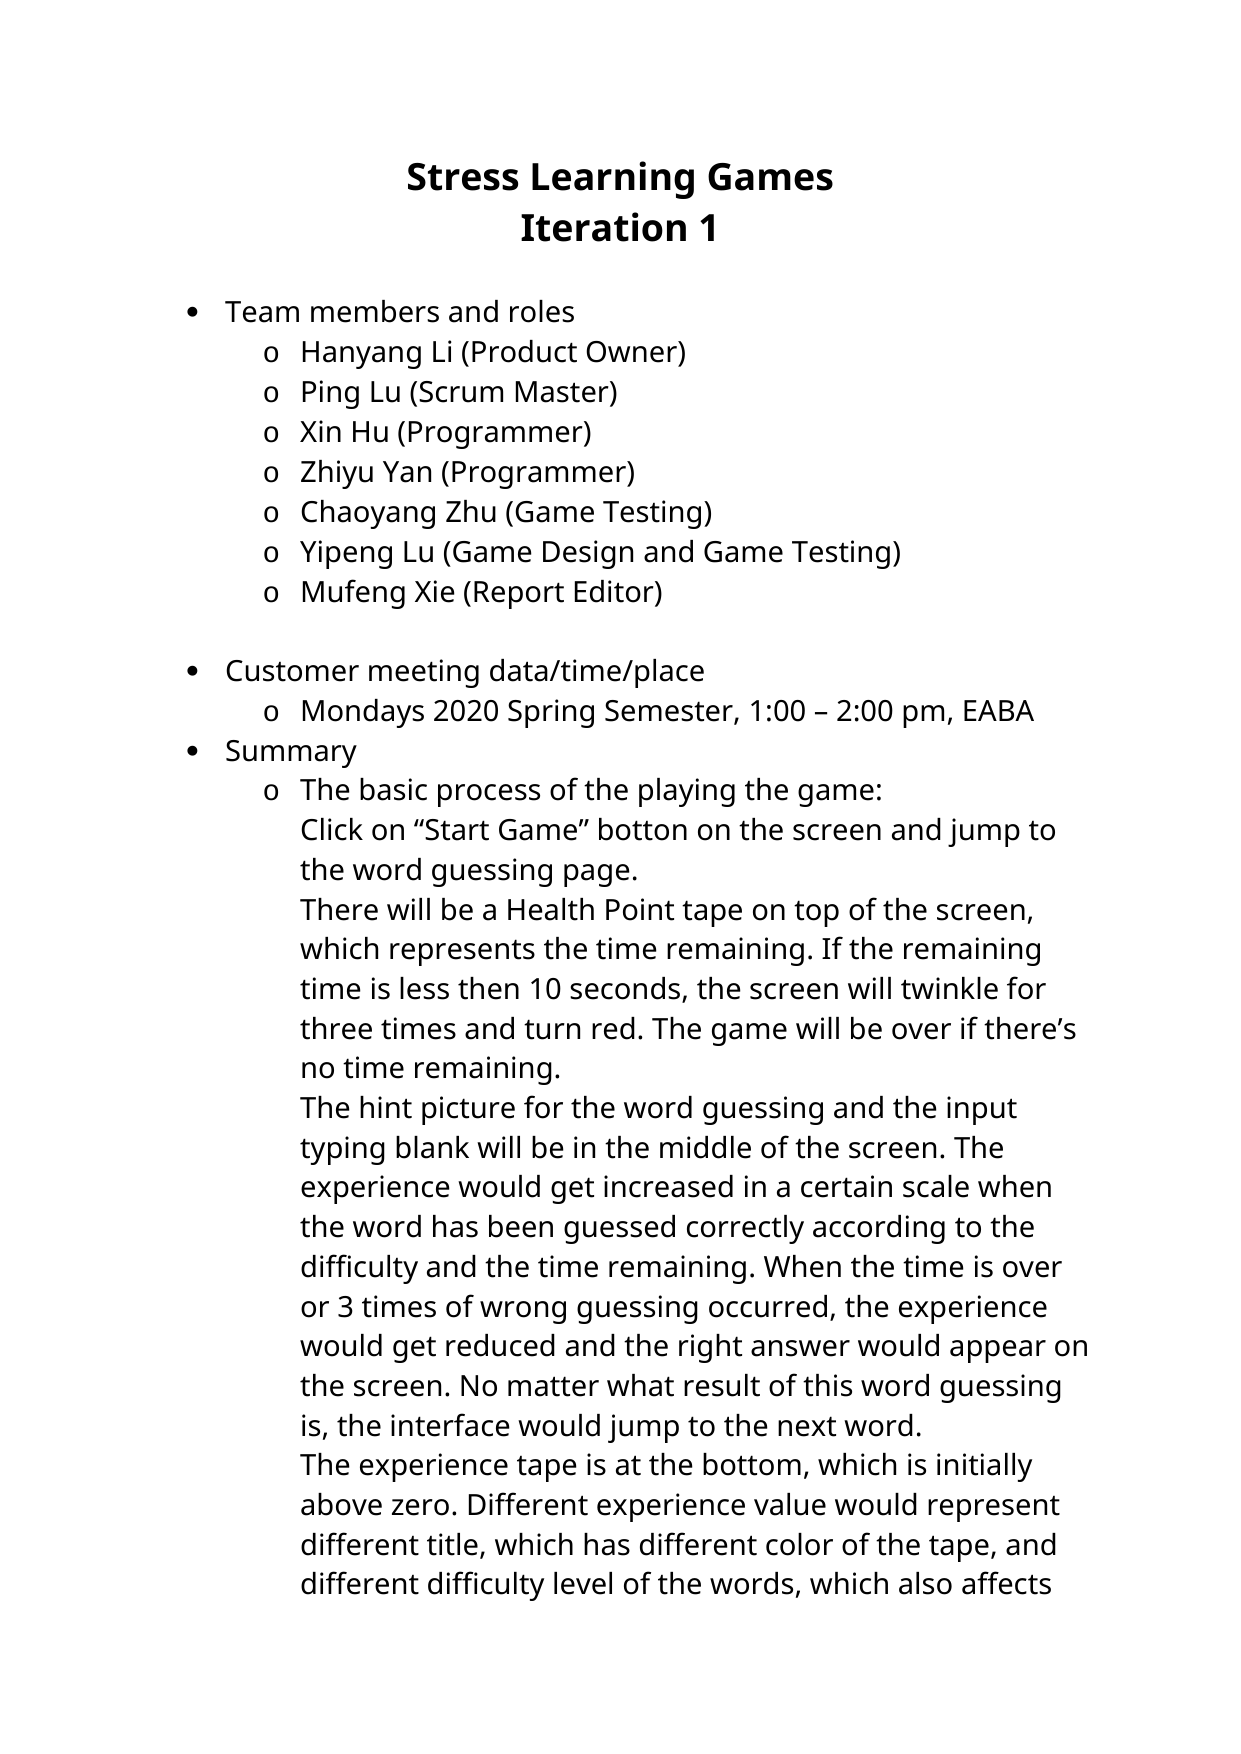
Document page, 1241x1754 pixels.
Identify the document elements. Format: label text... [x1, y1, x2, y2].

list Customer meeting data/time/place [187, 650, 1090, 690]
list Zhiyu Yan (Programmer) [262, 451, 1090, 491]
list Xin Hu (Programmer) [262, 411, 1090, 451]
list Ping Lu (Scrum Master) [262, 371, 1090, 411]
list The basic process of the playing the game: [262, 770, 1090, 809]
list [300, 1444, 1090, 1603]
list Hanyang Li (Product Owner) [262, 331, 1090, 371]
list There will be a Health Point tape on top of the screen, which represents the time remaining. If the remaining time is less then 10 seconds, the screen will twinkle for three times and turn red. The game will be over if there’s no time remaining. [300, 889, 1090, 1087]
list Yipeng Lu (Game Design and Game Testing) [262, 531, 1090, 571]
list Team members and roles [187, 292, 1090, 331]
list Mondays 2020 Spring Semester, 1:00 – 2:00 pm, EABA [262, 690, 1090, 730]
text Iteration 1 [150, 201, 1090, 252]
list Summary [187, 730, 1090, 770]
list The hint picture for the word guessing and the input typing blank will be in the middle of the screen. The experience would get increased in a certain scale when the word has been guessed correctly according to the difficulty and the time remaining. When the time is over or 3 times of wrong guessing occurred, the experience would get reduced and the right answer would appear on the screen. No matter what result of this word guessing is, the interface would jump to the next word. [300, 1087, 1090, 1444]
text Stress Learning Games [150, 150, 1090, 201]
list Chaoyang Zhu (Game Testing) [262, 491, 1090, 531]
list Mufeng Xie (Report Editor) [262, 571, 1090, 611]
list Click on “Start Game” botton on the screen and jump to the word guessing page. [300, 809, 1090, 889]
